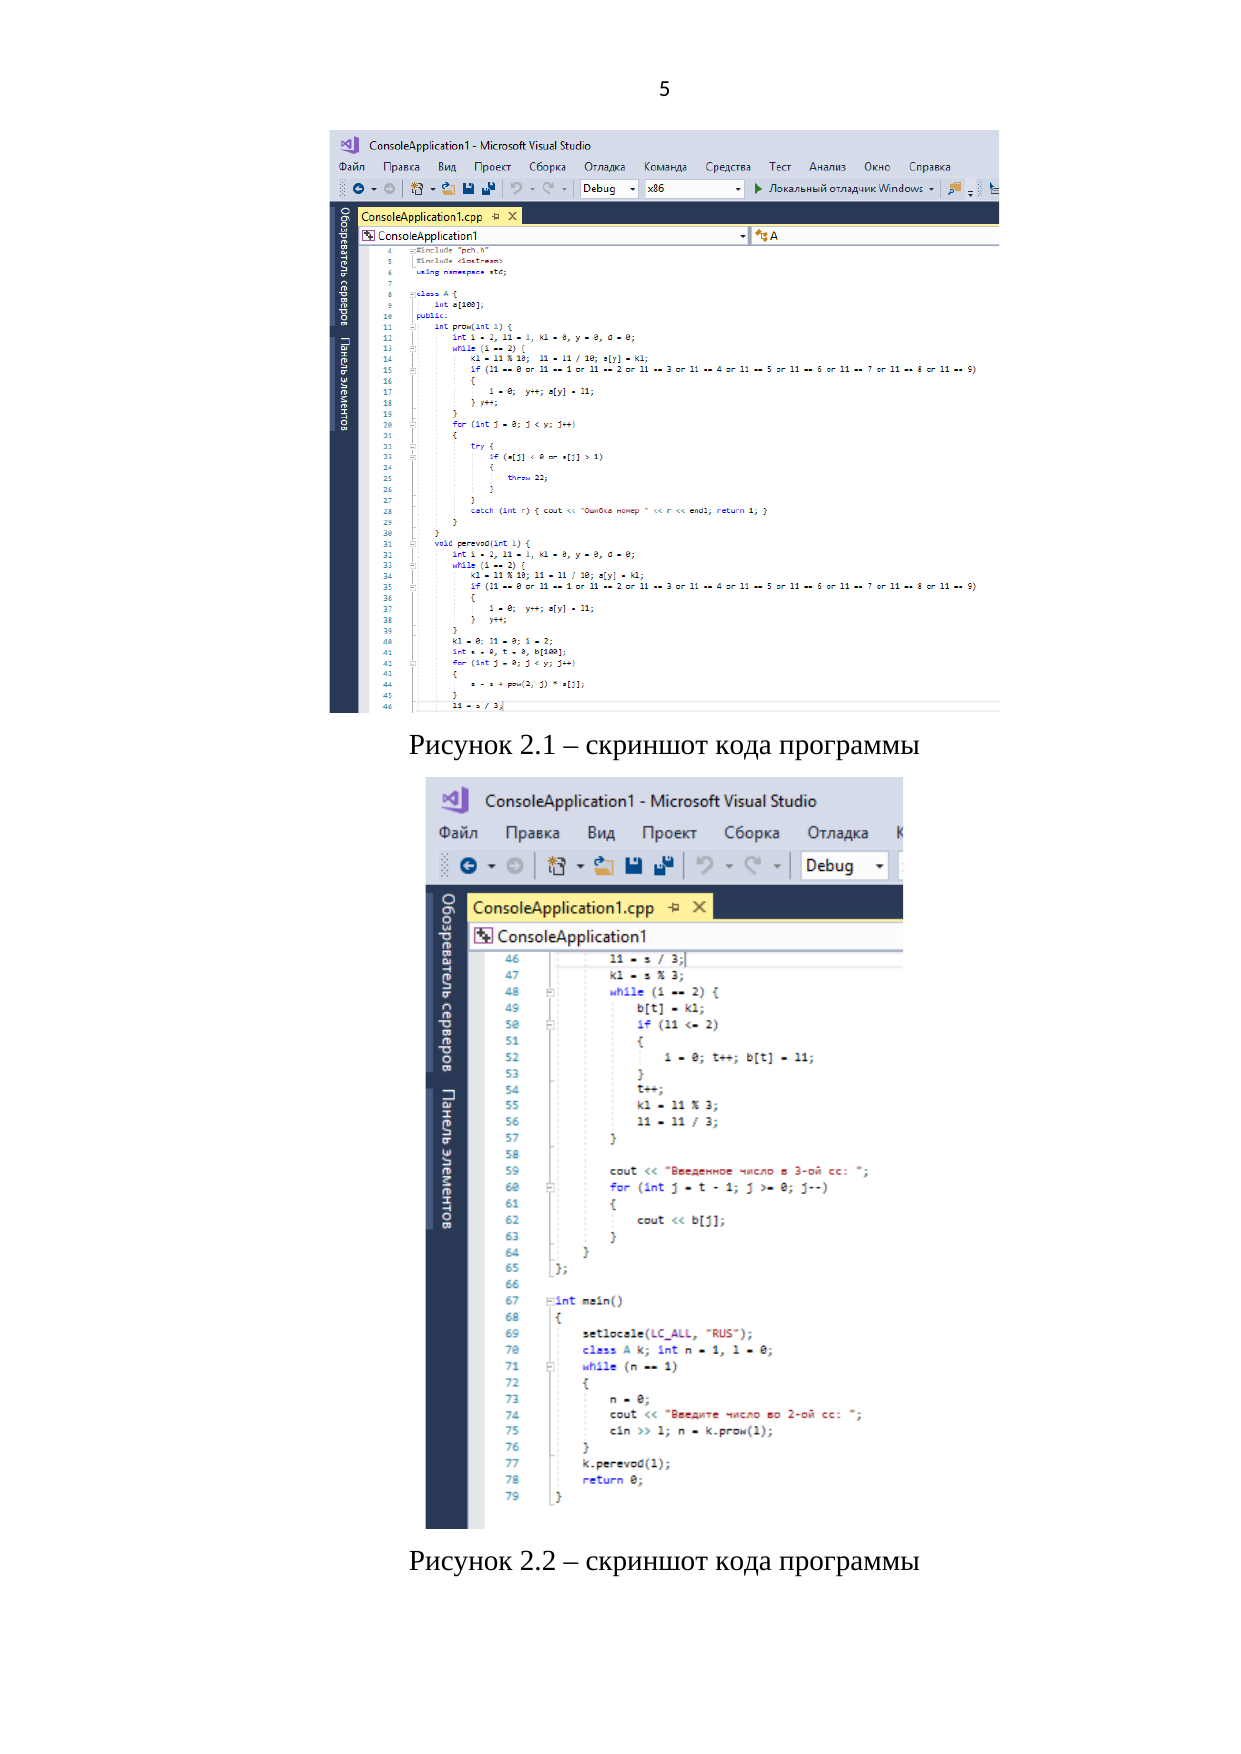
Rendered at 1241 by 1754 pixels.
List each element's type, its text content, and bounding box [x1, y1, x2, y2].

text Рисунок 2.2 – скриншот кода программы [177, 1543, 1152, 1576]
picture [329, 130, 1000, 713]
picture [425, 777, 904, 1529]
text Рисунок 2.1 – скриншот кода программы [177, 727, 1152, 760]
